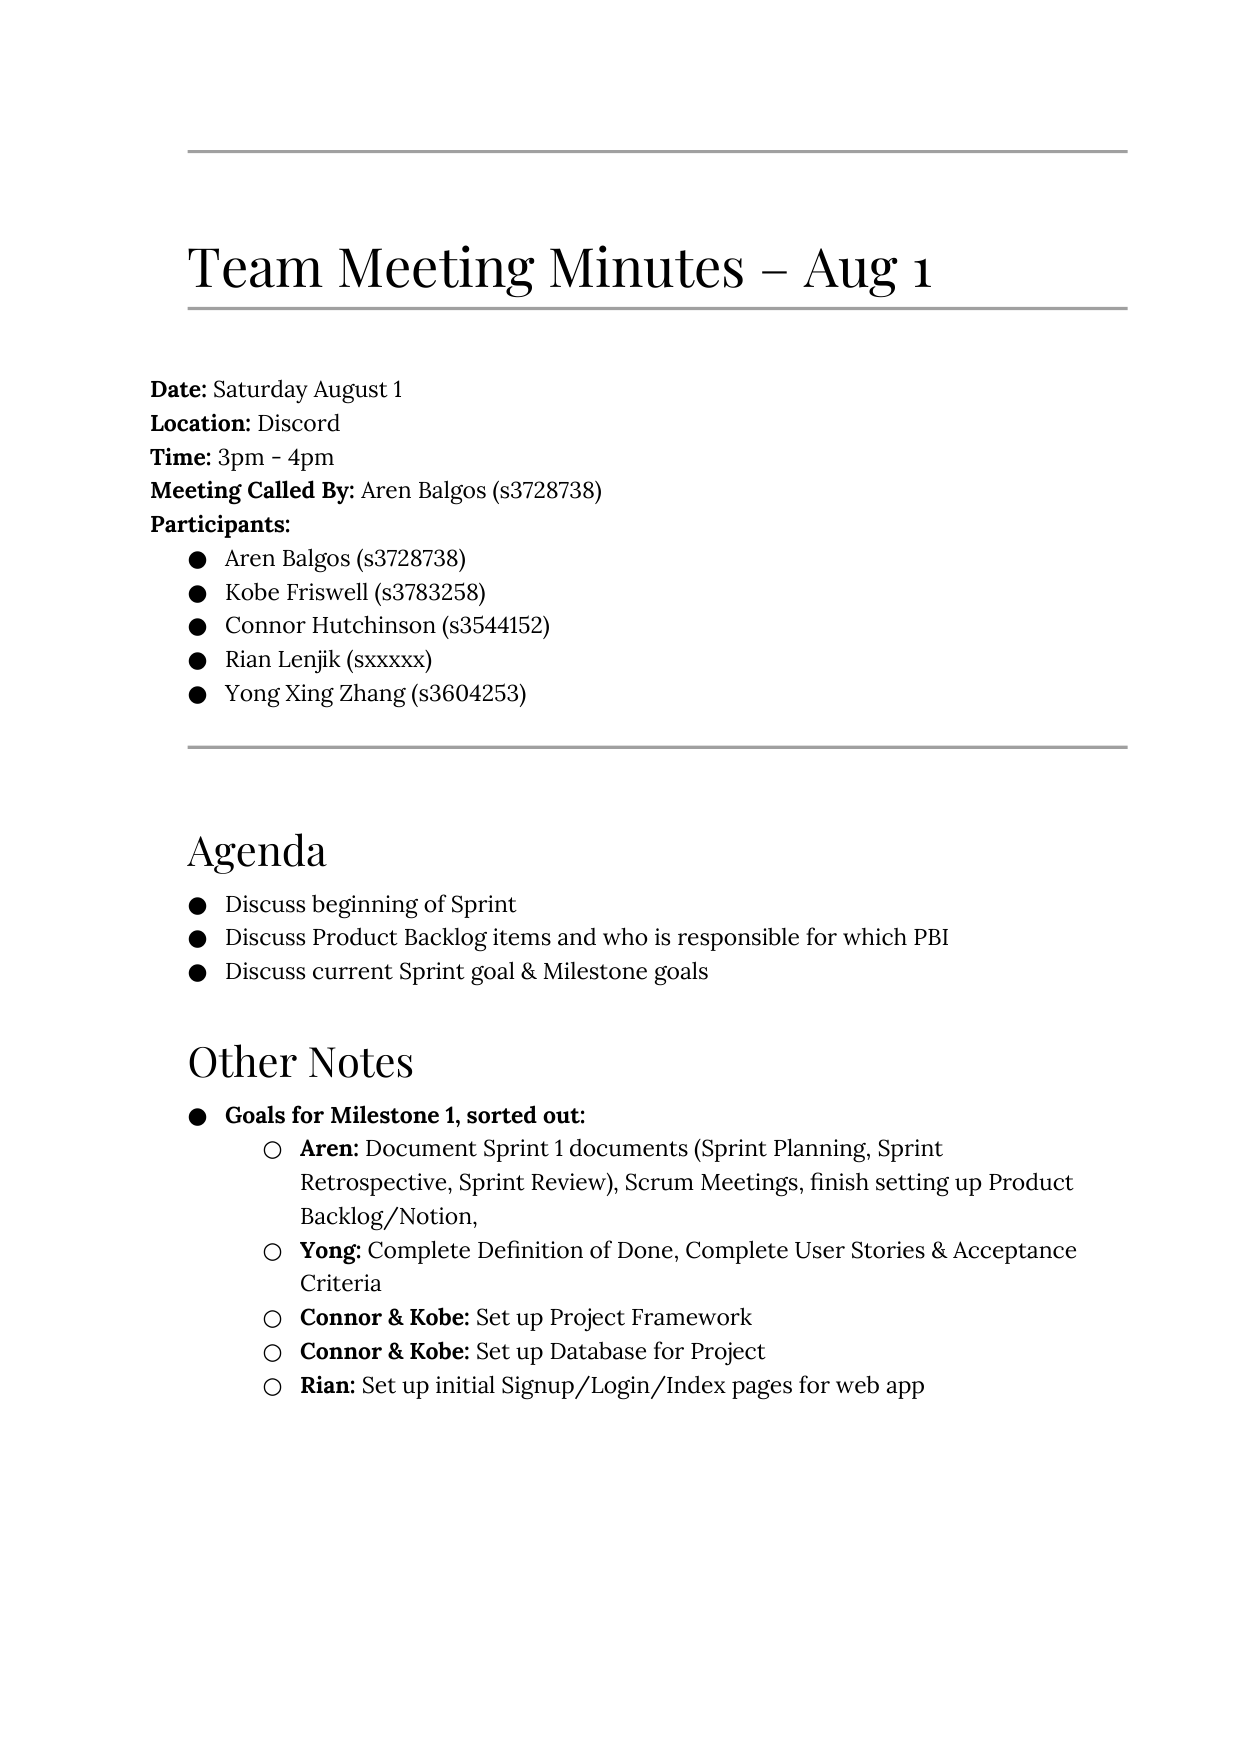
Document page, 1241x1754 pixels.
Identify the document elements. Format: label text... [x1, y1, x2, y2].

text Date: Saturday August 1 [150, 374, 1090, 404]
list Yong: Complete Definition of Done, Complete User Stories & Acceptance Criteria [262, 1235, 1090, 1298]
text Meeting Called By: Aren Balgos (s3728738) [150, 476, 1090, 505]
list Connor & Kobe: Set up Database for Project [262, 1336, 1090, 1366]
list Kobe Friswell (s3783258) [187, 577, 1090, 606]
list Connor Hutchinson (s3544152) [187, 611, 1090, 640]
list Yong Xing Zhang (s3604253) [187, 678, 1090, 707]
list Goals for Milestone 1, sorted out: [187, 1100, 1090, 1129]
list Rian: Set up initial Signup/Login/Index pages for web app [262, 1370, 1090, 1399]
list Connor & Kobe: Set up Project Framework [262, 1302, 1090, 1332]
subtitle Agenda [187, 821, 1090, 877]
title Team Meeting Minutes – Aug 1 [187, 228, 1090, 301]
list Discuss current Sprint goal & Milestone goals [187, 957, 1090, 986]
list Rian Lenjik (sxxxxx) [187, 644, 1090, 674]
text Location: Discord [150, 408, 1090, 437]
subtitle Other Notes [187, 1032, 1090, 1087]
list Aren: Document Sprint 1 documents (Sprint Planning, Sprint Retrospective, Sprint Review), Scrum Meetings, finish setting up Product Backlog/Notion, [262, 1134, 1090, 1231]
list Aren Balgos (s3728738) [187, 543, 1090, 572]
list Discuss Product Backlog items and who is responsible for which PBI [187, 923, 1090, 952]
list Discuss beginning of Sprint [187, 889, 1090, 918]
text Participants: [150, 509, 1090, 539]
text Time: 3pm - 4pm [150, 442, 1090, 471]
